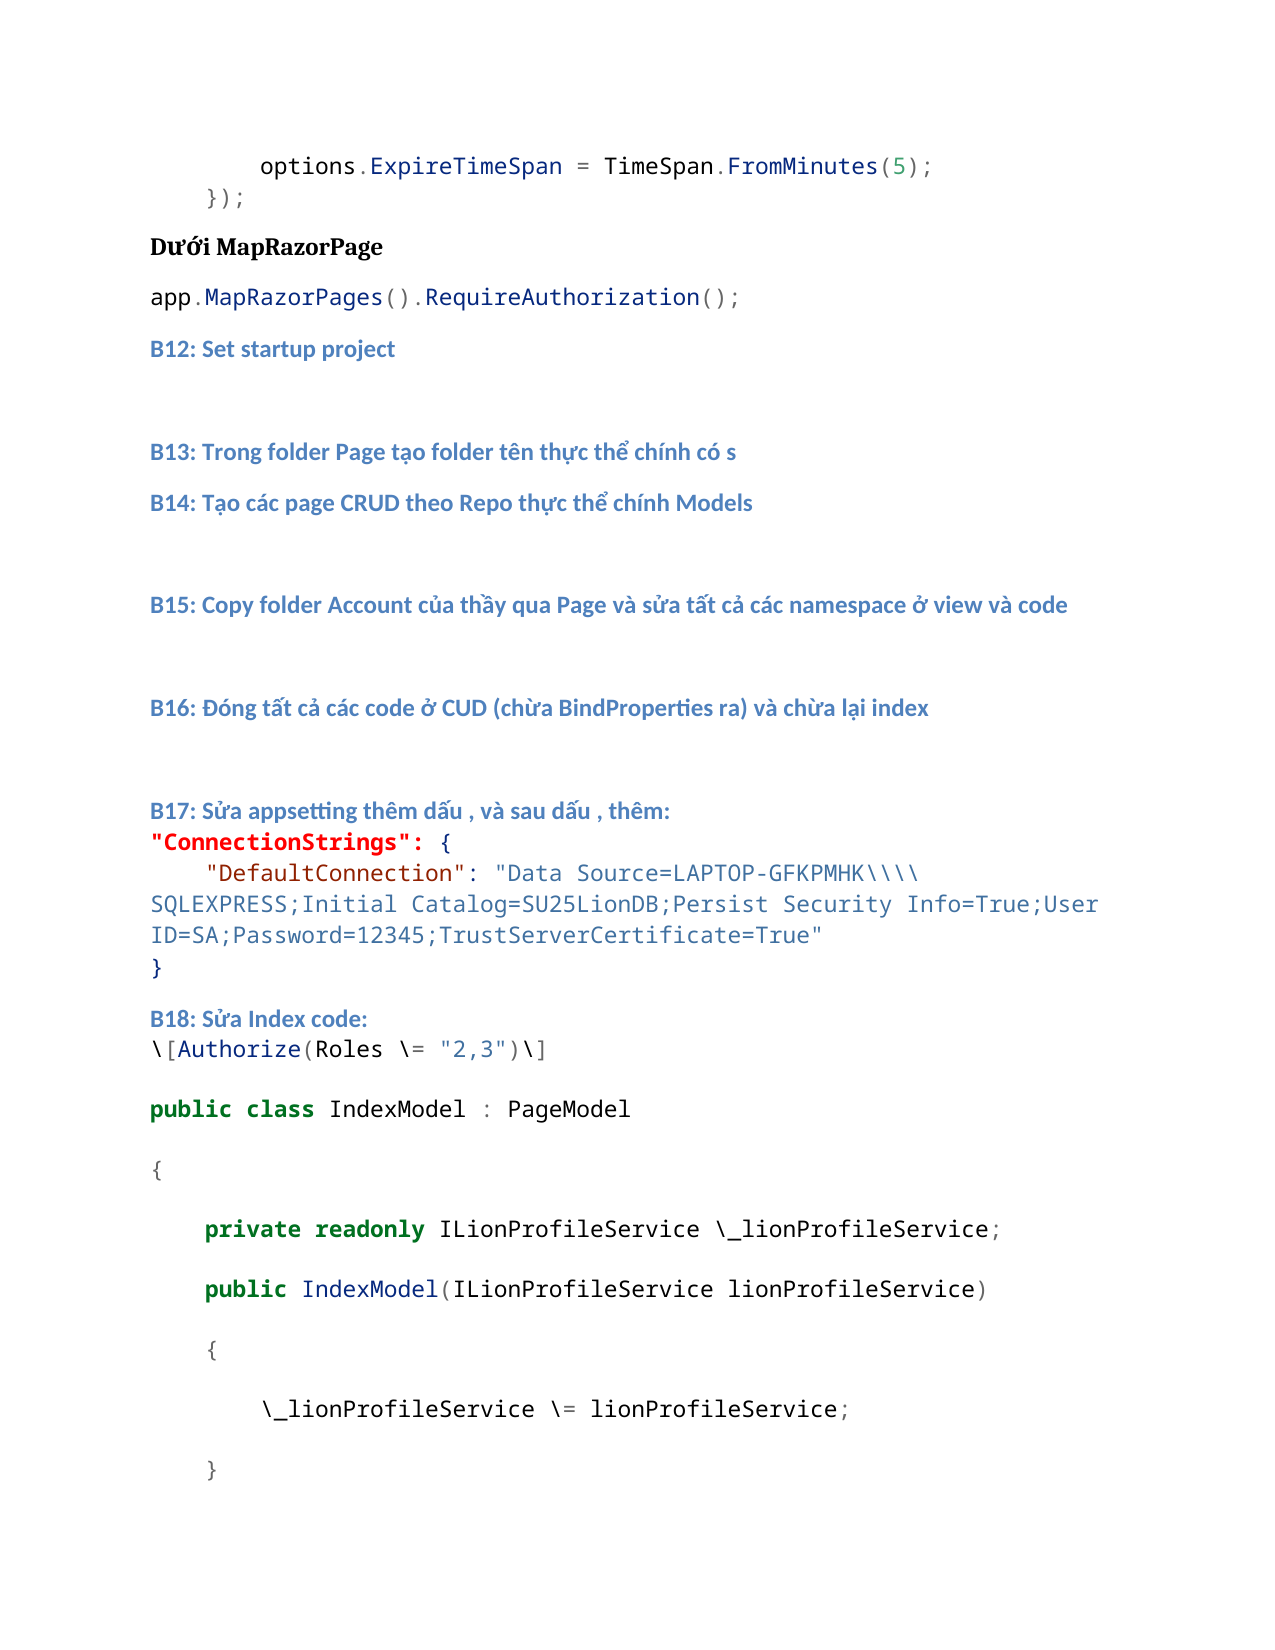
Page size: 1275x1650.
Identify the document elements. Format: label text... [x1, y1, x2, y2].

text "ConnectionStrings": { "DefaultConnection": "Data Source=LAPTOP-GFKPMHK\\\\SQLEXPRESS;Initial Catalog=SU25LionDB;Persist Security Info=True;User ID=SA;Password=12345;TrustServerCertificate=True" } [150, 826, 1125, 982]
text app.MapRazorPages().RequireAuthorization(); [150, 281, 1125, 312]
text Dưới MapRazorPage [150, 233, 1125, 262]
subtitle B14: Tạo các page CRUD theo Repo thực thể chính Models [150, 487, 1125, 517]
subtitle B16: Đóng tất cả các code ở CUD (chừa BindProperties ra) và chừa lại index [150, 692, 1125, 723]
subtitle B13: Trong folder Page tạo folder tên thực thể chính có s [150, 436, 1125, 466]
subtitle B17: Sửa appsetting thêm dấu , và sau dấu , thêm: [150, 795, 1125, 826]
subtitle B18: Sửa Index code: [150, 1003, 1125, 1033]
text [150, 1033, 1125, 1484]
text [150, 150, 1125, 212]
subtitle B12: Set startup project [150, 333, 1125, 363]
subtitle B15: Copy folder Account của thầy qua Page và sửa tất cả các namespace ở view và code [150, 590, 1125, 620]
